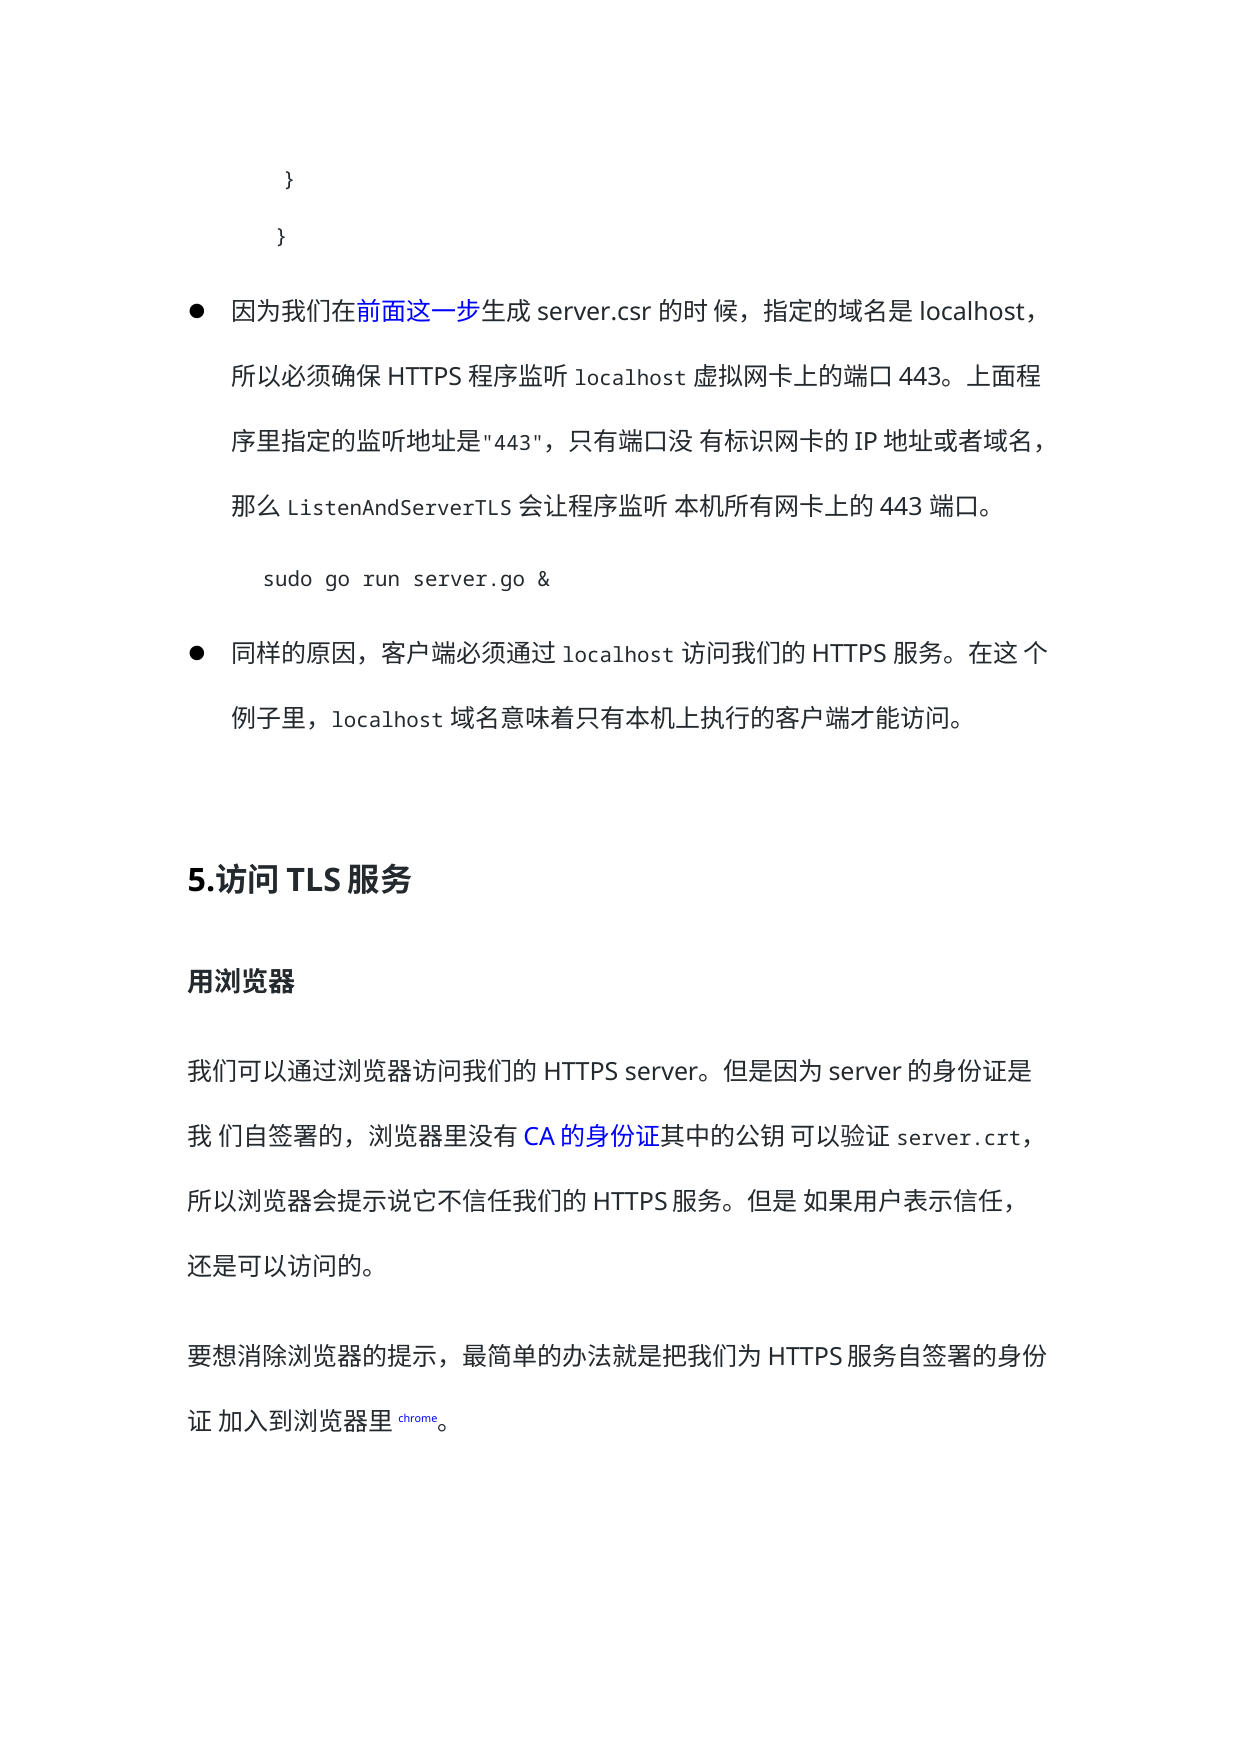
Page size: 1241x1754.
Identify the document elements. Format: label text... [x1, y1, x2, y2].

text sudo go run server.go & [262, 562, 1053, 594]
text } [262, 162, 1053, 194]
subtitle 用浏览器 [187, 947, 1053, 1012]
text } [262, 219, 1053, 252]
list 同样的原因，客户端必须通过 localhost 访问我们的 HTTPS 服务。在这 个例子里，localhost 域名意味着只有本机上执行的客户端才能访问。 [187, 619, 1053, 749]
subtitle 5.访问TLS服务 [187, 844, 1053, 909]
list 因为我们在前面这一步生成 server.csr 的时 候，指定的域名是 localhost，所以必须确保 HTTPS 程序监听 localhost 虚拟网卡上的端口 443。上面程序里指定的监听地址是"443"，只有端口没 有标识网卡的IP地址或者域名，那么 ListenAndServerTLS 会让程序监听 本机所有网卡上的 443 端口。 [187, 277, 1053, 537]
text 我们可以通过浏览器访问我们的 HTTPS server。但是因为server的身份证是我 们自签署的，浏览器里没有CA的身份证其中的公钥 可以验证 server.crt，所以浏览器会提示说它不信任我们的HTTPS服务。但是 如果用户表示信任，还是可以访问的。 [187, 1037, 1053, 1297]
text 要想消除浏览器的提示，最简单的办法就是把我们为HTTPS服务自签署的身份证 加入到浏览器里chrome。 [187, 1322, 1053, 1452]
